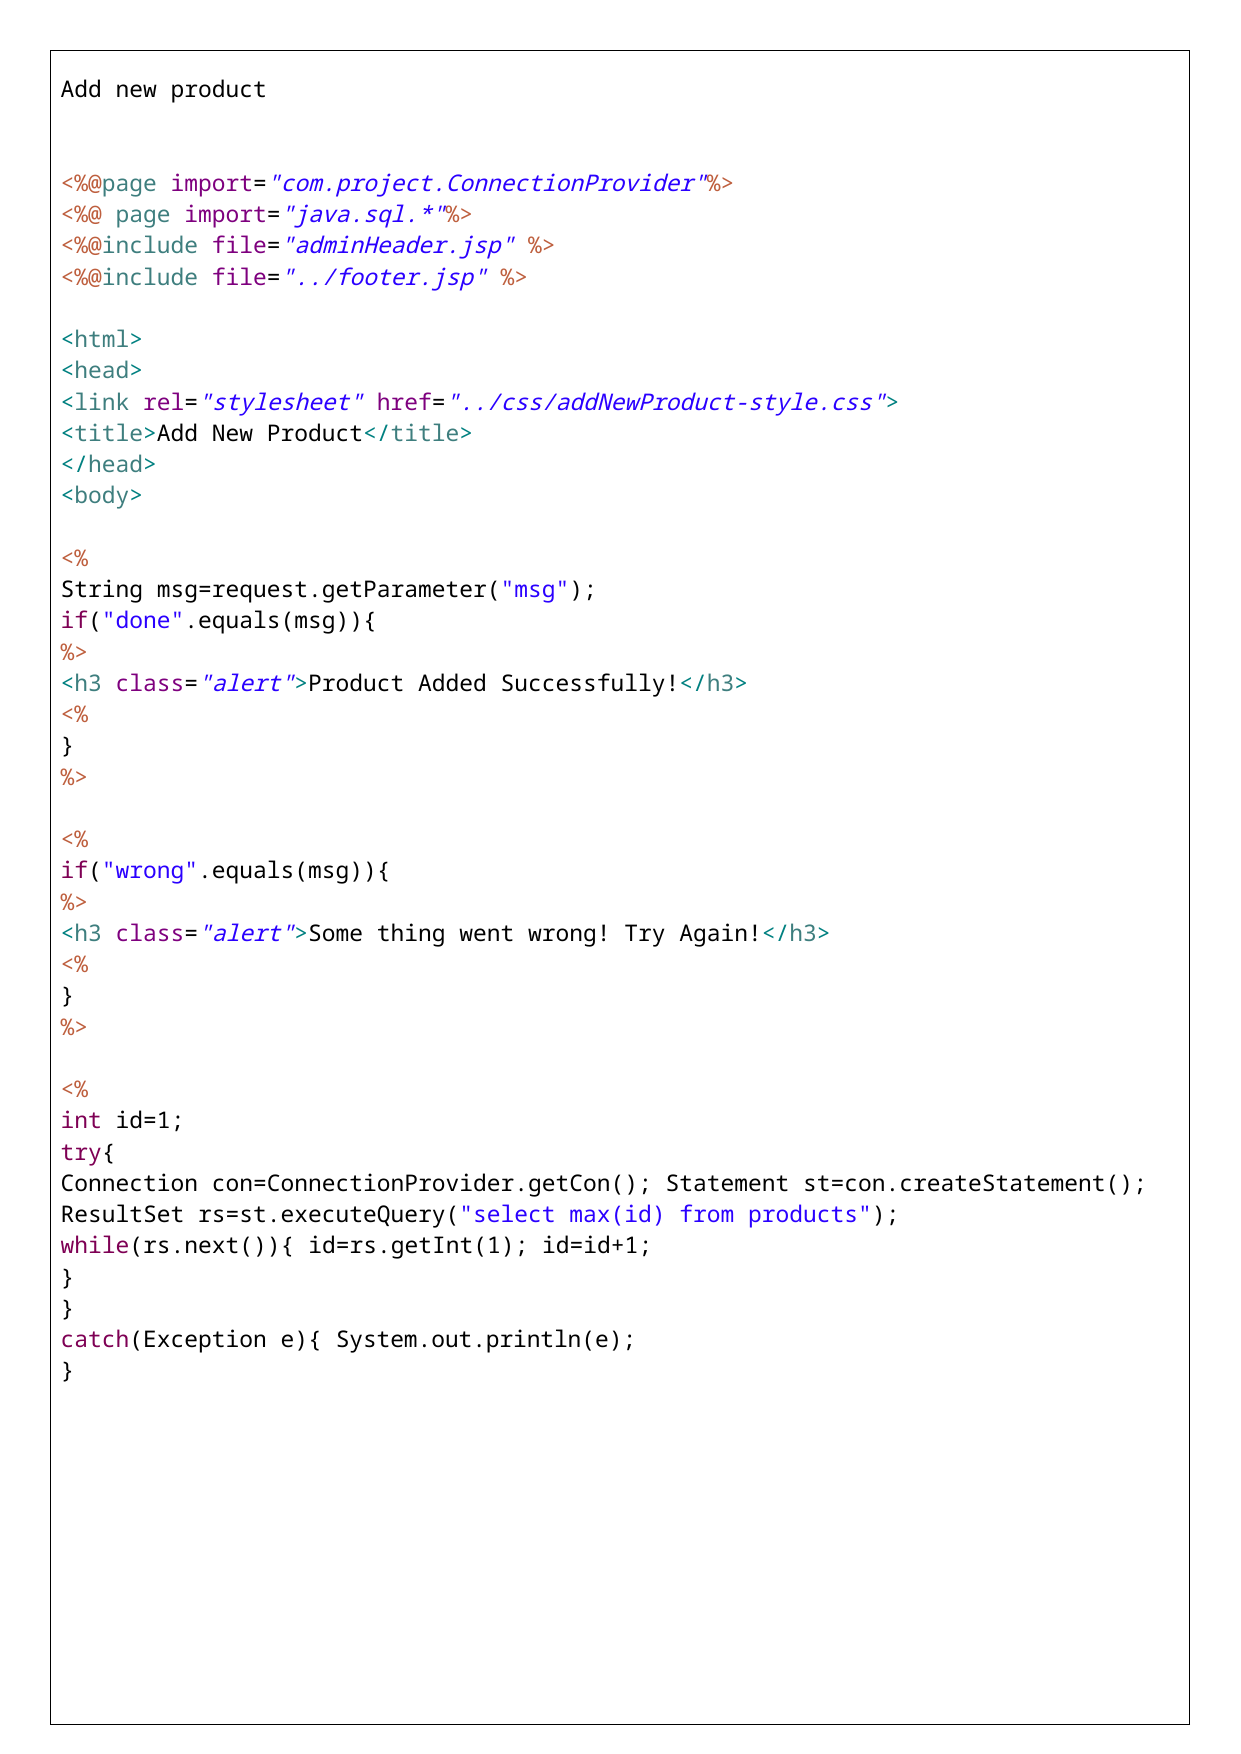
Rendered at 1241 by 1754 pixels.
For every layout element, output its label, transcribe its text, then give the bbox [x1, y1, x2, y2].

text <h3 class="alert">Product Added Successfully!</h3> [60, 667, 1180, 698]
text } [60, 1354, 1180, 1385]
text try{ [60, 1135, 1180, 1167]
text } [60, 1260, 1180, 1292]
text <% [60, 823, 1180, 854]
text } [60, 1292, 1180, 1323]
text <h3 class="alert">Some thing went wrong! Try Again!</h3> [60, 917, 1180, 948]
text %> [60, 1010, 1180, 1042]
text Connection con=ConnectionProvider.getCon(); Statement st=con.createStatement(); [60, 1167, 1180, 1198]
text <title>Add New Product</title> [60, 417, 1180, 448]
text %> [60, 885, 1180, 917]
text } [60, 729, 1180, 760]
text while(rs.next()){ id=rs.getInt(1); id=id+1; [60, 1229, 1180, 1260]
text <link rel="stylesheet" href="../css/addNewProduct-style.css"> [60, 385, 1180, 417]
text <% [60, 698, 1180, 729]
text } [60, 979, 1180, 1010]
text catch(Exception e){ System.out.println(e); [60, 1323, 1180, 1354]
text <%@ page import="java.sql.*"%> [60, 198, 1180, 229]
text ResultSet rs=st.executeQuery("select max(id) from products"); [60, 1198, 1180, 1229]
text String msg=request.getParameter("msg"); [60, 573, 1180, 604]
text <% [60, 542, 1180, 573]
text %> [60, 760, 1180, 792]
text <%@page import="com.project.ConnectionProvider"%> [60, 167, 1180, 198]
text if("done".equals(msg)){ [60, 604, 1180, 635]
text <head> [60, 354, 1180, 385]
text </head> [60, 448, 1180, 479]
text <body> [60, 479, 1180, 510]
text int id=1; [60, 1104, 1180, 1135]
text Add new product [60, 73, 1180, 104]
text <%@include file="../footer.jsp" %> [60, 260, 1180, 292]
text <html> [60, 323, 1180, 354]
text <% [60, 1073, 1180, 1104]
text <% [60, 948, 1180, 979]
text if("wrong".equals(msg)){ [60, 854, 1180, 885]
text <%@include file="adminHeader.jsp" %> [60, 229, 1180, 260]
text %> [60, 635, 1180, 667]
